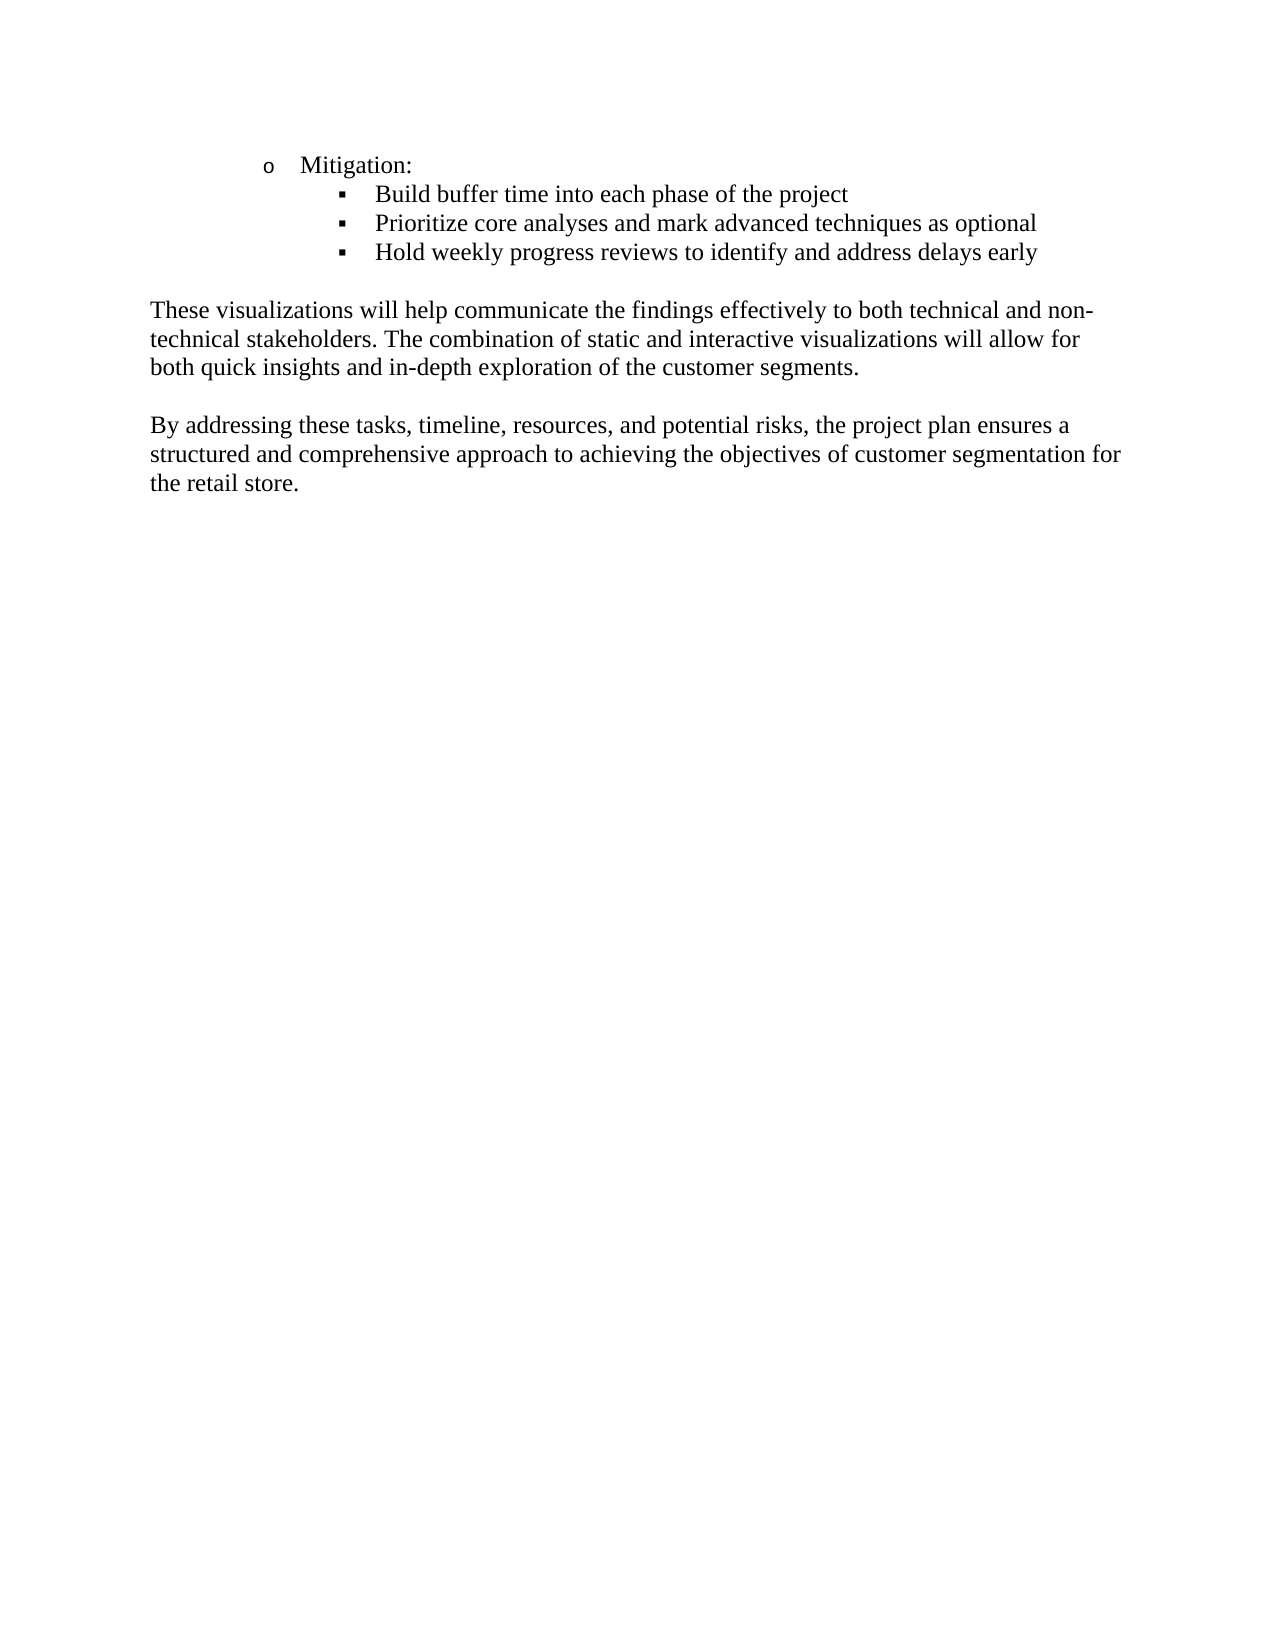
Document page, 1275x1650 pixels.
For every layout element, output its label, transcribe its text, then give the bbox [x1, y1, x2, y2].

text These visualizations will help communicate the findings effectively to both technical and non-technical stakeholders. The combination of static and interactive visualizations will allow for both quick insights and in-depth exploration of the customer segments. [150, 295, 1125, 381]
list Build buffer time into each phase of the project [337, 179, 1125, 208]
list Prioritize core analyses and mark advanced techniques as optional [337, 208, 1125, 237]
list Mitigation: [262, 150, 1125, 179]
text By addressing these tasks, timeline, resources, and potential risks, the project plan ensures a structured and comprehensive approach to achieving the objectives of customer segmentation for the retail store. [150, 410, 1125, 497]
list Hold weekly progress reviews to identify and address delays early [337, 237, 1125, 266]
